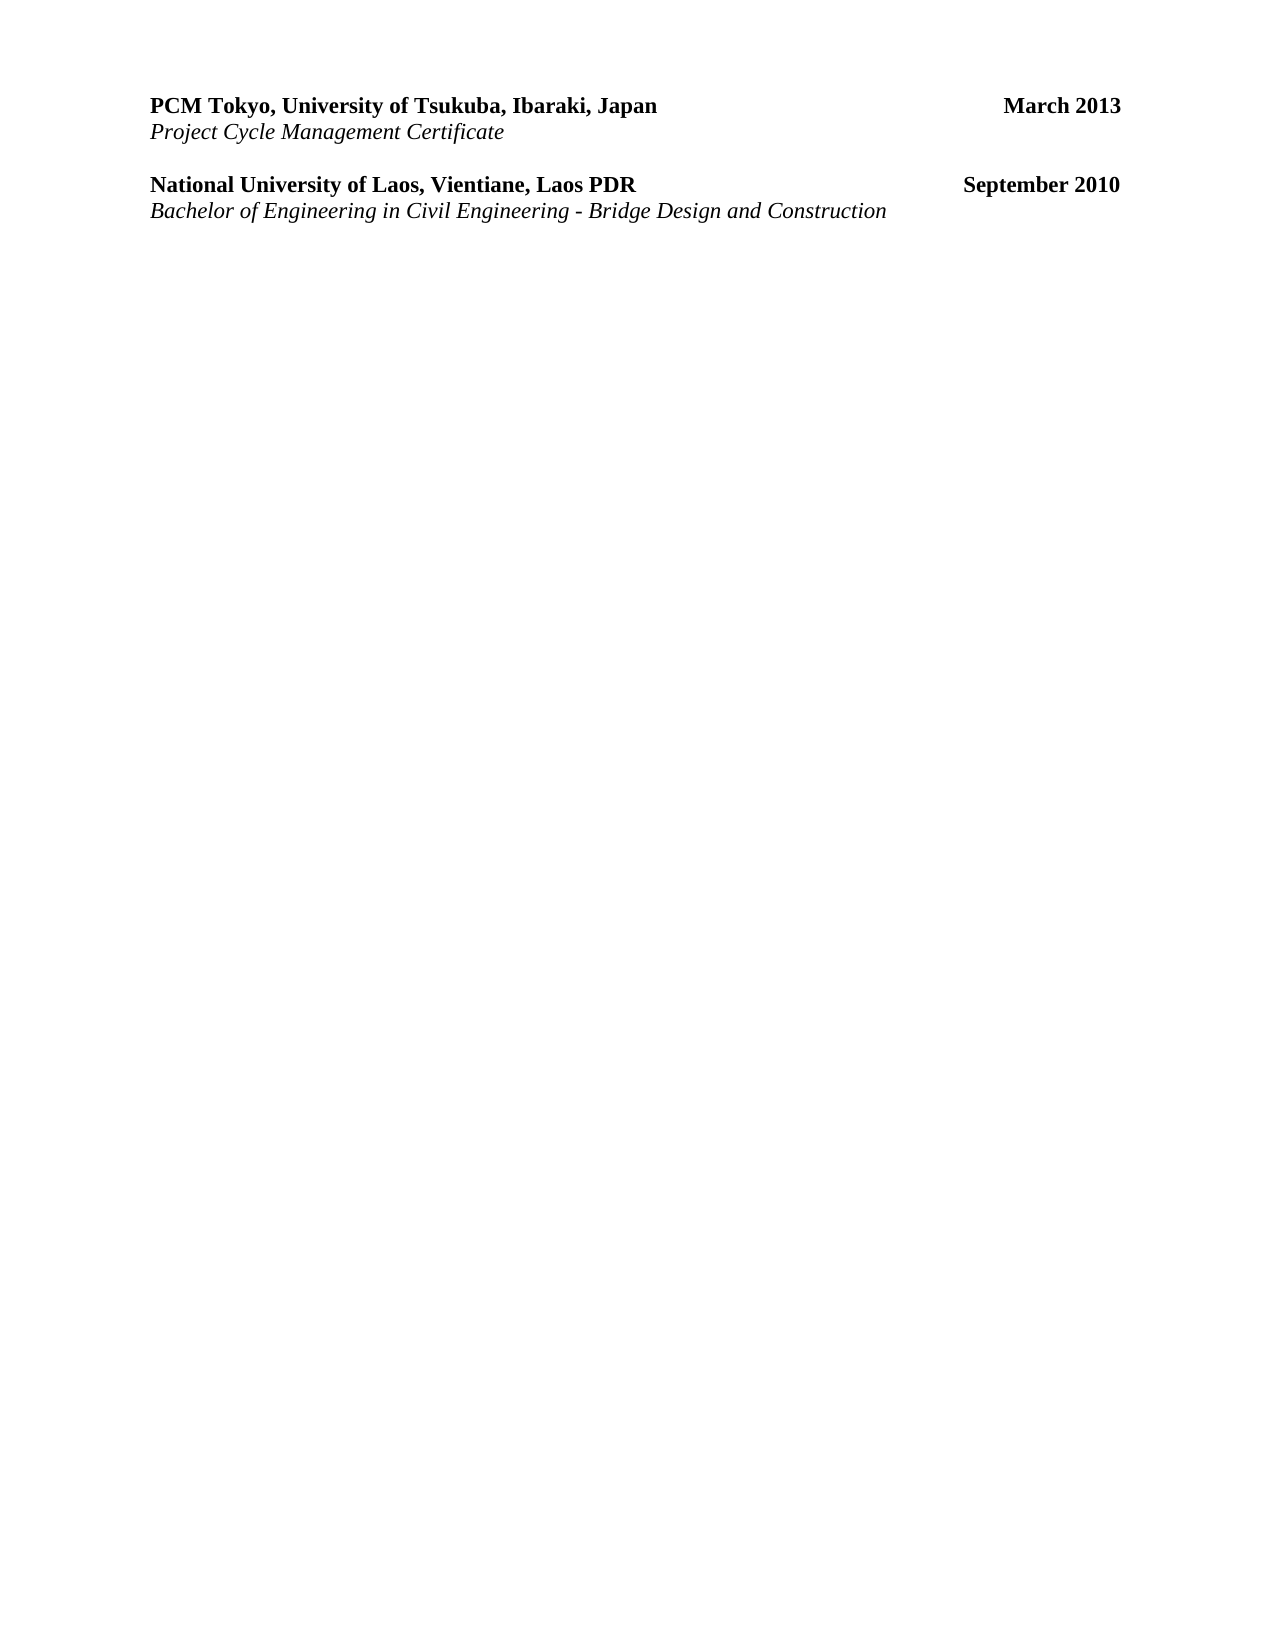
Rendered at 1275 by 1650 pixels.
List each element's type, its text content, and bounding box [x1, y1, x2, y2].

text National University of Laos, Vientiane, Laos PDR September 2010 [150, 171, 1125, 197]
text PCM Tokyo, University of Tsukuba, Ibaraki, Japan March 2013 [150, 92, 1125, 118]
text Bachelor of Engineering in Civil Engineering - Bridge Design and Construction [150, 197, 1125, 224]
text Project Cycle Management Certificate [150, 118, 1125, 145]
